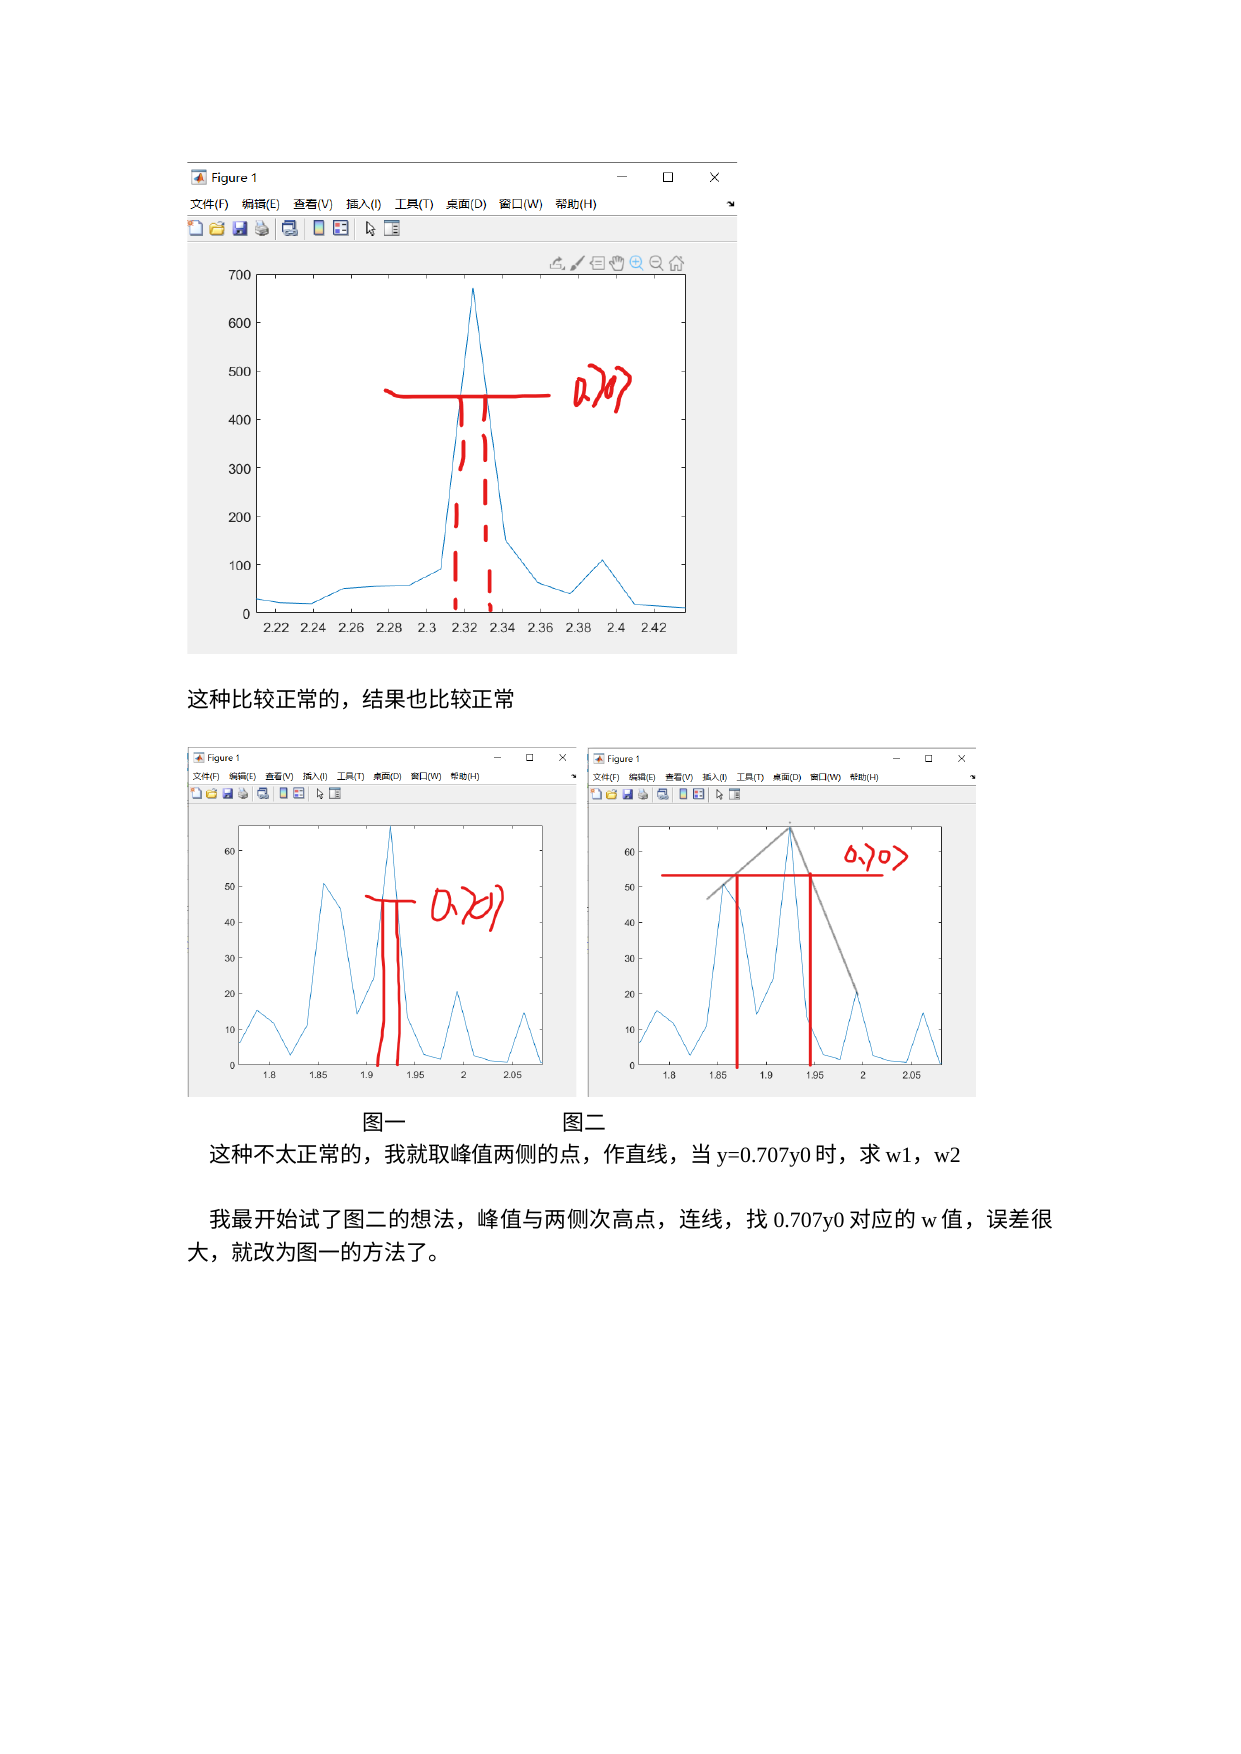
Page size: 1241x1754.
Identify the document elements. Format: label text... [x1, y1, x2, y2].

text 我最开始试了图二的想法，峰值与两侧次高点，连线，找0.707y0对应的w值，误差很大，就改为图一的方法了。 [187, 1202, 1053, 1267]
picture [587, 747, 976, 1097]
text 这种比较正常的，结果也比较正常 [187, 682, 1053, 714]
text 图一 图二 [187, 1104, 1053, 1137]
picture [187, 162, 738, 654]
picture [187, 747, 577, 1097]
text 这种不太正常的，我就取峰值两侧的点，作直线，当y=0.707y0时，求w1，w2 [187, 1137, 1053, 1169]
